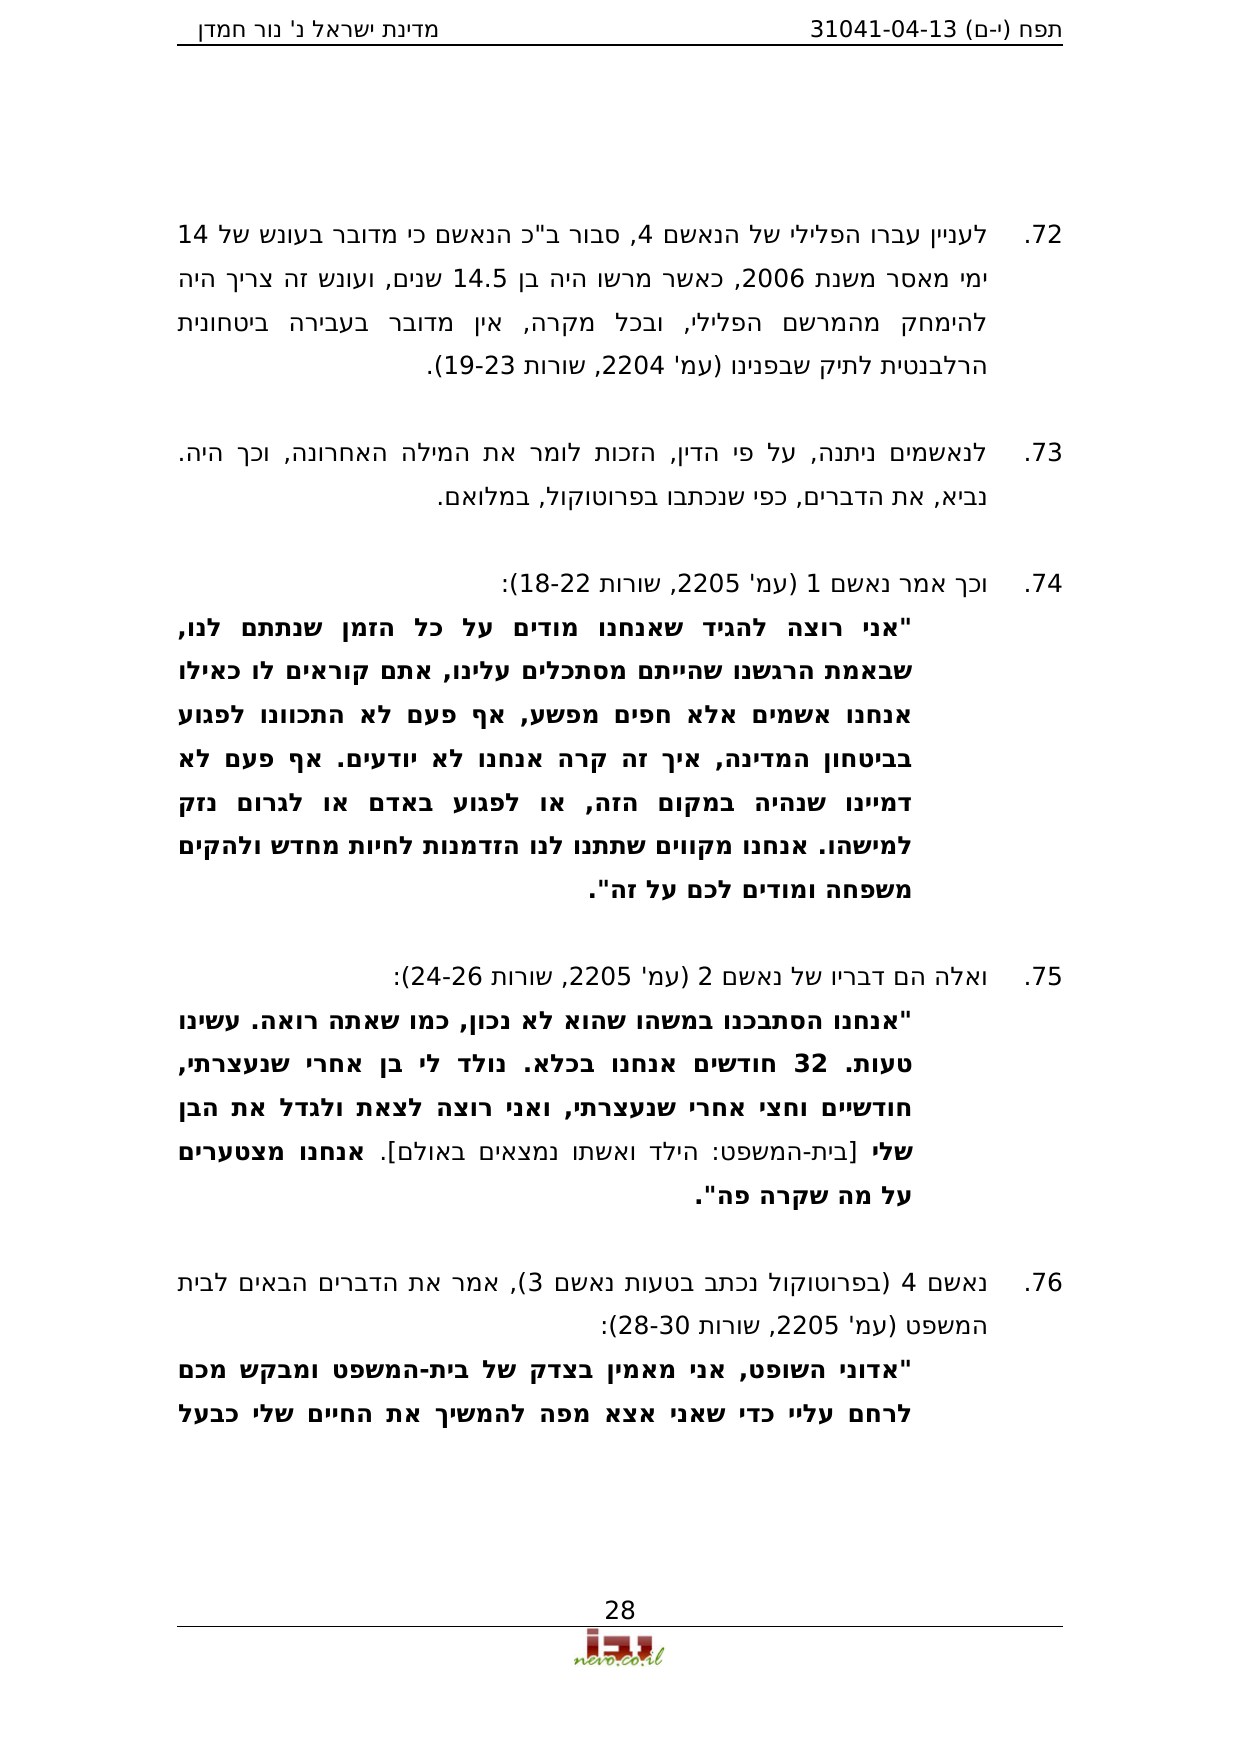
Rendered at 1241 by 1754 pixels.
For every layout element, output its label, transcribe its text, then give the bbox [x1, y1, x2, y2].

text 74. וכך אמר נאשם 1 (עמ' 2205, שורות 18-22): [177, 569, 1063, 598]
text 75. ואלה הם דבריו של נאשם 2 (עמ' 2205, שורות 24-26): [177, 962, 1063, 991]
text 73. לנאשמים ניתנה, על פי הדין, הזכות לומר את המילה האחרונה, וכך היה. נביא, את הדברים, כפי שנכתבו בפרוטוקול, במלואם. [177, 438, 1063, 511]
text "אנחנו הסתבכנו במשהו שהוא לא נכון, כמו שאתה רואה. עשינו טעות. 32 חודשים אנחנו בכלא. נולד לי בן אחרי שנעצרתי, חודשיים וחצי אחרי שנעצרתי, ואני רוצה לצאת ולגדל את הבן שלי [בית-המשפט: הילד ואשתו נמצאים באולם]. אנחנו מצטערים על מה שקרה פה". [177, 1006, 913, 1210]
text "אני רוצה להגיד שאנחנו מודים על כל הזמן שנתתם לנו, שבאמת הרגשנו שהייתם מסתכלים עלינו, אתם קוראים לו כאילו אנחנו אשמים אלא חפים מפשע, אף פעם לא התכוונו לפגוע בביטחון המדינה, איך זה קרה אנחנו לא יודעים. אף פעם לא דמיינו שנהיה במקום הזה, או לפגוע באדם או לגרום נזק למישהו. אנחנו מקווים שתתנו לנו הזדמנות לחיות מחדש ולהקים משפחה ומודים לכם על זה". [177, 613, 913, 904]
text 72. לעניין עברו הפלילי של הנאשם 4, סבור ב"כ הנאשם כי מדובר בעונש של 14 ימי מאסר משנת 2006, כאשר מרשו היה בן 14.5 שנים, ועונש זה צריך היה להימחק מהמרשם הפלילי, ובכל מקרה, אין מדובר בעבירה ביטחונית הרלבנטית לתיק שבפנינו (עמ' 2204, שורות 19-23). [177, 220, 1063, 381]
picture [574, 1628, 666, 1667]
text 76. נאשם 4 (בפרוטוקול נכתב בטעות נאשם 3), אמר את הדברים הבאים לבית המשפט (עמ' 2205, שורות 28-30): [177, 1268, 1063, 1341]
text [177, 1355, 913, 1428]
